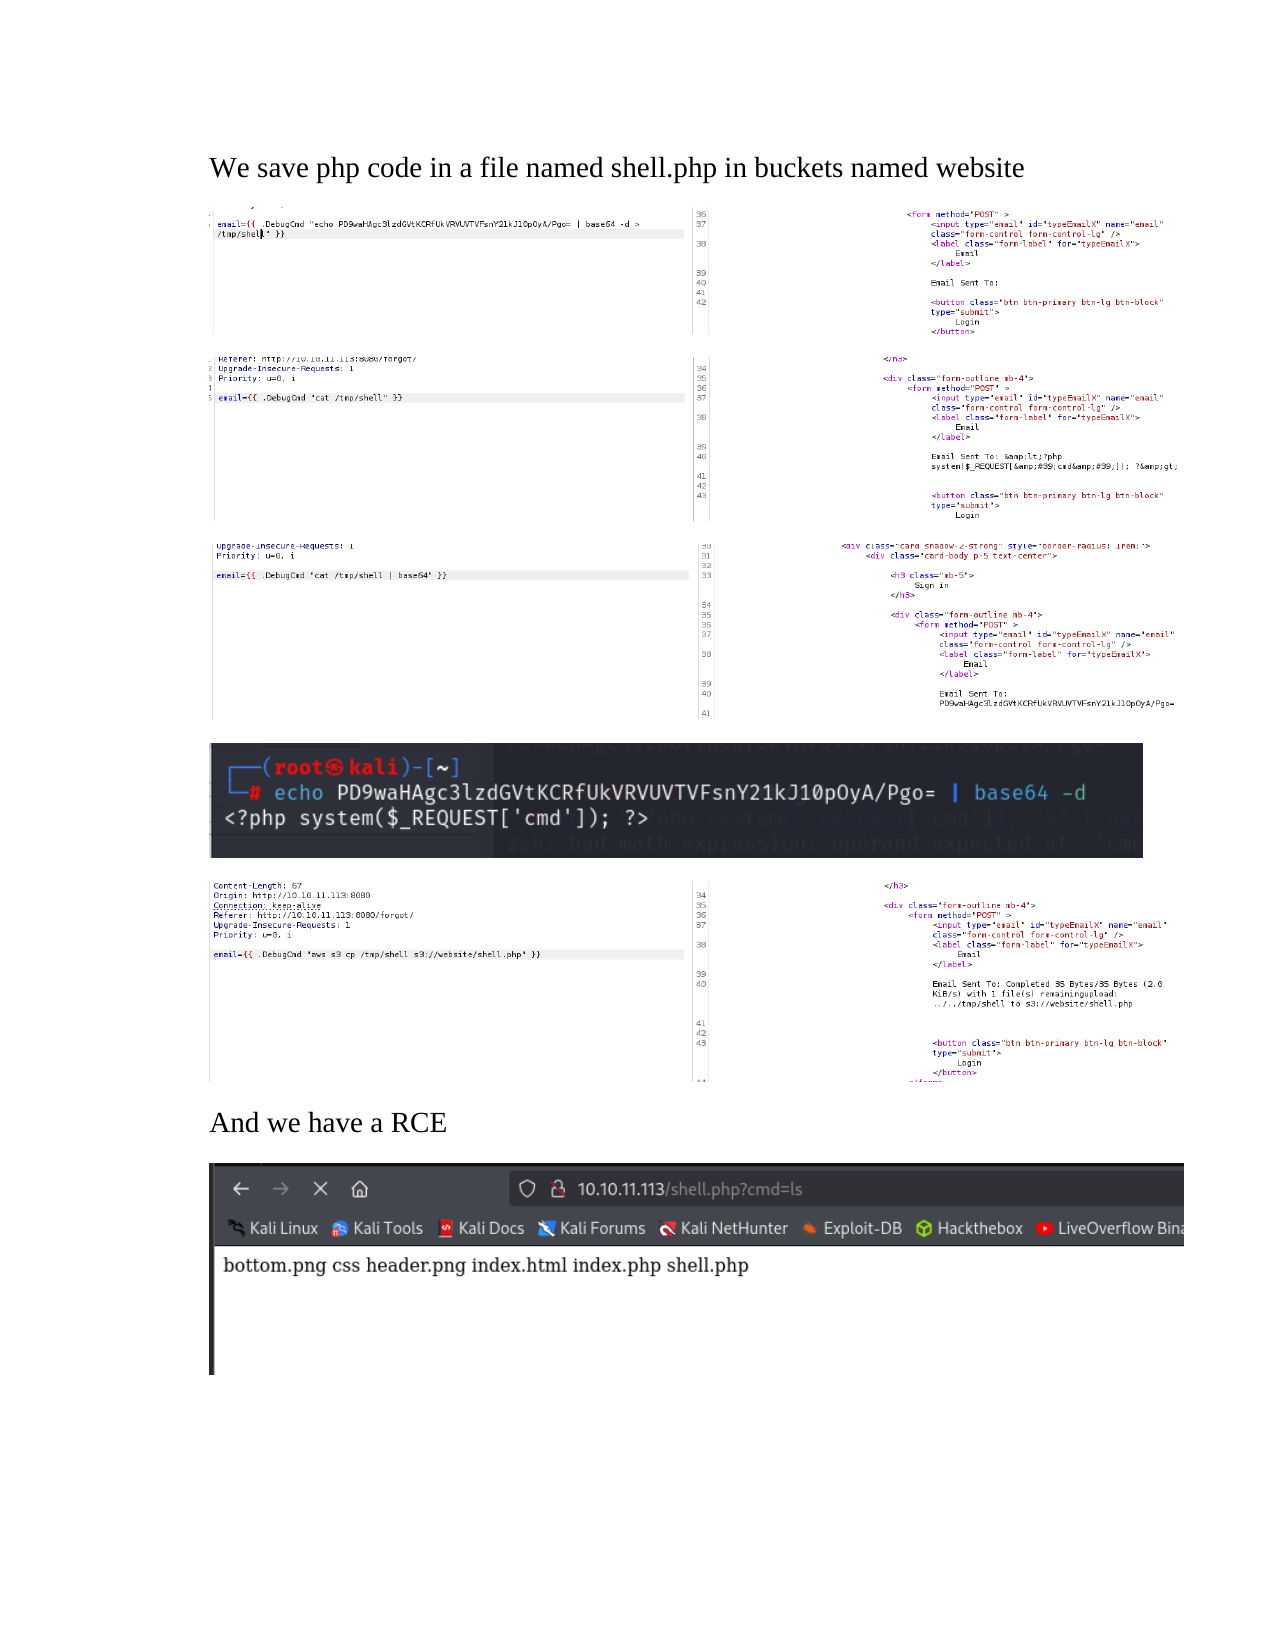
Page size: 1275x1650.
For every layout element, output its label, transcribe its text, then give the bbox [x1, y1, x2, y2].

picture [209, 357, 1184, 521]
picture [209, 743, 1143, 858]
picture [209, 207, 1184, 334]
picture [209, 1163, 1184, 1375]
picture [209, 544, 1184, 720]
text We save php code in a file named shell.php in buckets named website [150, 150, 1125, 183]
picture [209, 881, 1184, 1082]
text And we have a RCE [150, 1106, 1125, 1139]
